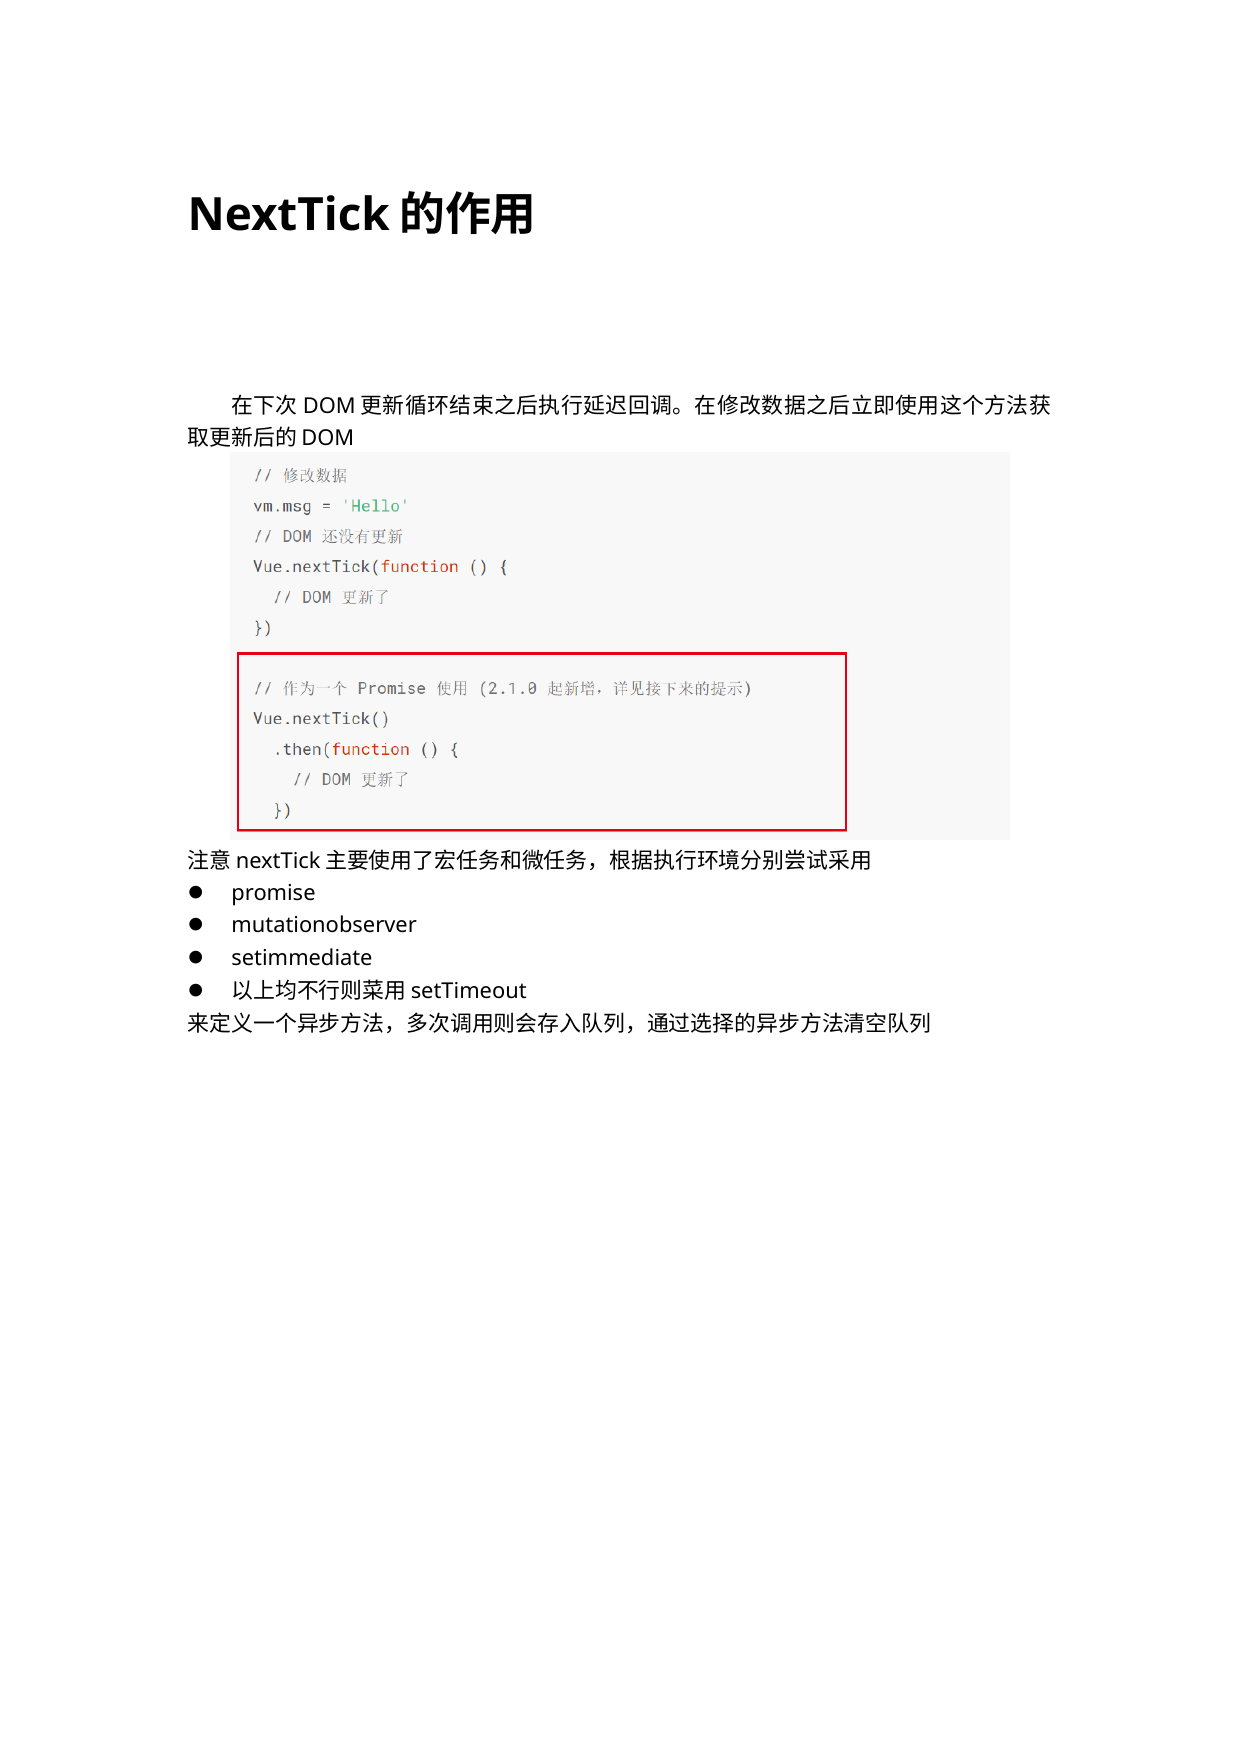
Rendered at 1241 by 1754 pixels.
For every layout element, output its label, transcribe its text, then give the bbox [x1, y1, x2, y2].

text 来定义一个异步方法，多次调用则会存入队列，通过选择的异步方法清空队列 [187, 1005, 1053, 1038]
subtitle NextTick的作用 [187, 162, 1053, 259]
list setimmediate [187, 940, 1053, 973]
picture [230, 452, 1011, 840]
list 以上均不行则菜用setTimeout [187, 973, 1053, 1005]
list mutationobserver [187, 908, 1053, 940]
text 注意nextTick主要使用了宏任务和微任务，根据执行环境分别尝试采用 [187, 843, 1053, 875]
text 在下次DOM更新循环结束之后执行延迟回调。在修改数据之后立即使用这个方法获取更新后的DOM [187, 388, 1053, 453]
list promise [187, 875, 1053, 908]
